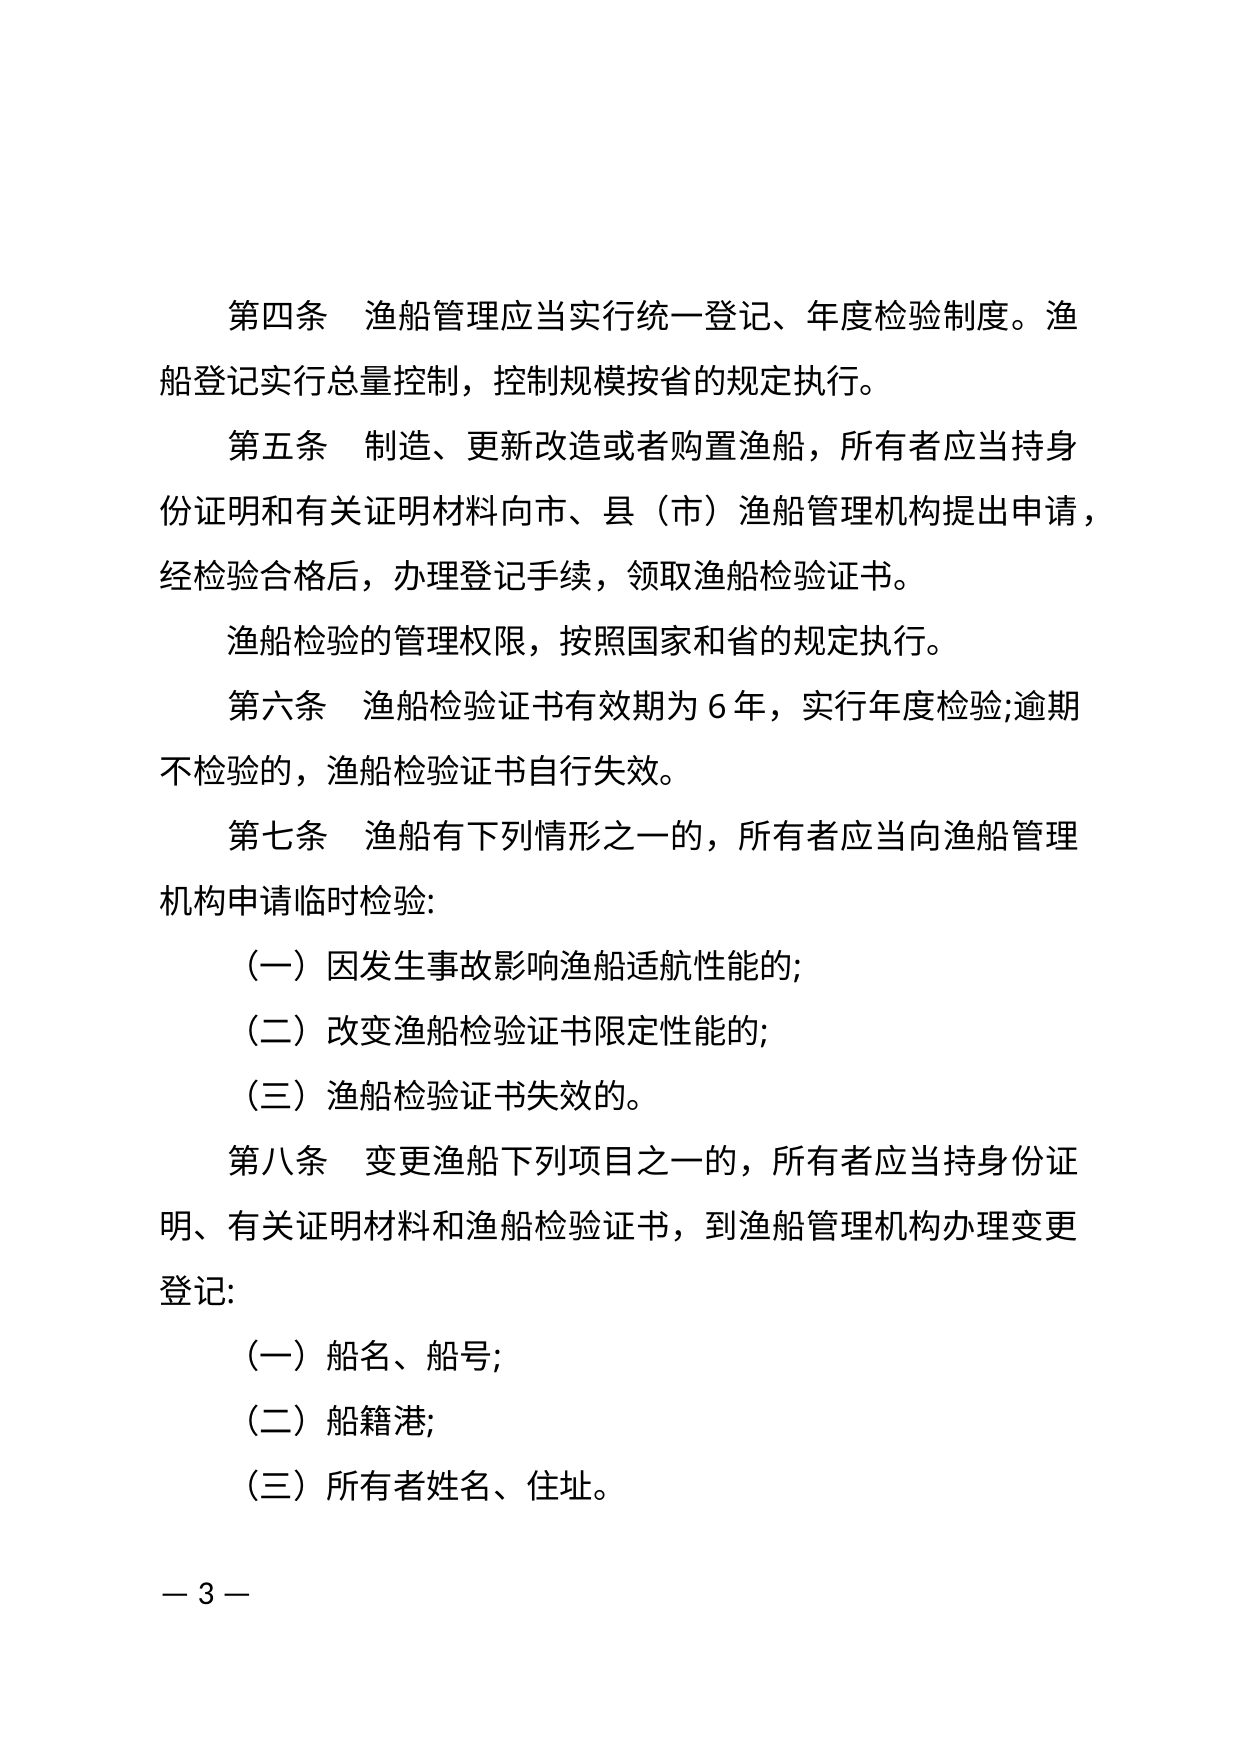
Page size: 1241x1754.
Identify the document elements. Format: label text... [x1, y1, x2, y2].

text 第五条 制造、更新改造或者购置渔船，所有者应当持身份证明和有关证明材料向市、县（市）渔船管理机构提出申请，经检验合格后，办理登记手续，领取渔船检验证书。 [159, 412, 1081, 607]
text 第七条 渔船有下列情形之一的，所有者应当向渔船管理机构申请临时检验: [159, 802, 1081, 932]
text （二）船籍港; [159, 1387, 1081, 1452]
text （一）船名、船号; [159, 1322, 1081, 1387]
text 第四条 渔船管理应当实行统一登记、年度检验制度。渔船登记实行总量控制，控制规模按省的规定执行。 [159, 282, 1081, 412]
text （一）因发生事故影响渔船适航性能的; [159, 932, 1081, 997]
text （三）所有者姓名、住址。 [159, 1452, 1081, 1517]
text 渔船检验的管理权限，按照国家和省的规定执行。 [159, 607, 1081, 672]
text （二）改变渔船检验证书限定性能的; [159, 997, 1081, 1062]
text 第八条 变更渔船下列项目之一的，所有者应当持身份证明、有关证明材料和渔船检验证书，到渔船管理机构办理变更登记: [159, 1127, 1081, 1322]
text 第六条 渔船检验证书有效期为6年，实行年度检验;逾期不检验的，渔船检验证书自行失效。 [159, 672, 1081, 802]
text （三）渔船检验证书失效的。 [159, 1062, 1081, 1127]
